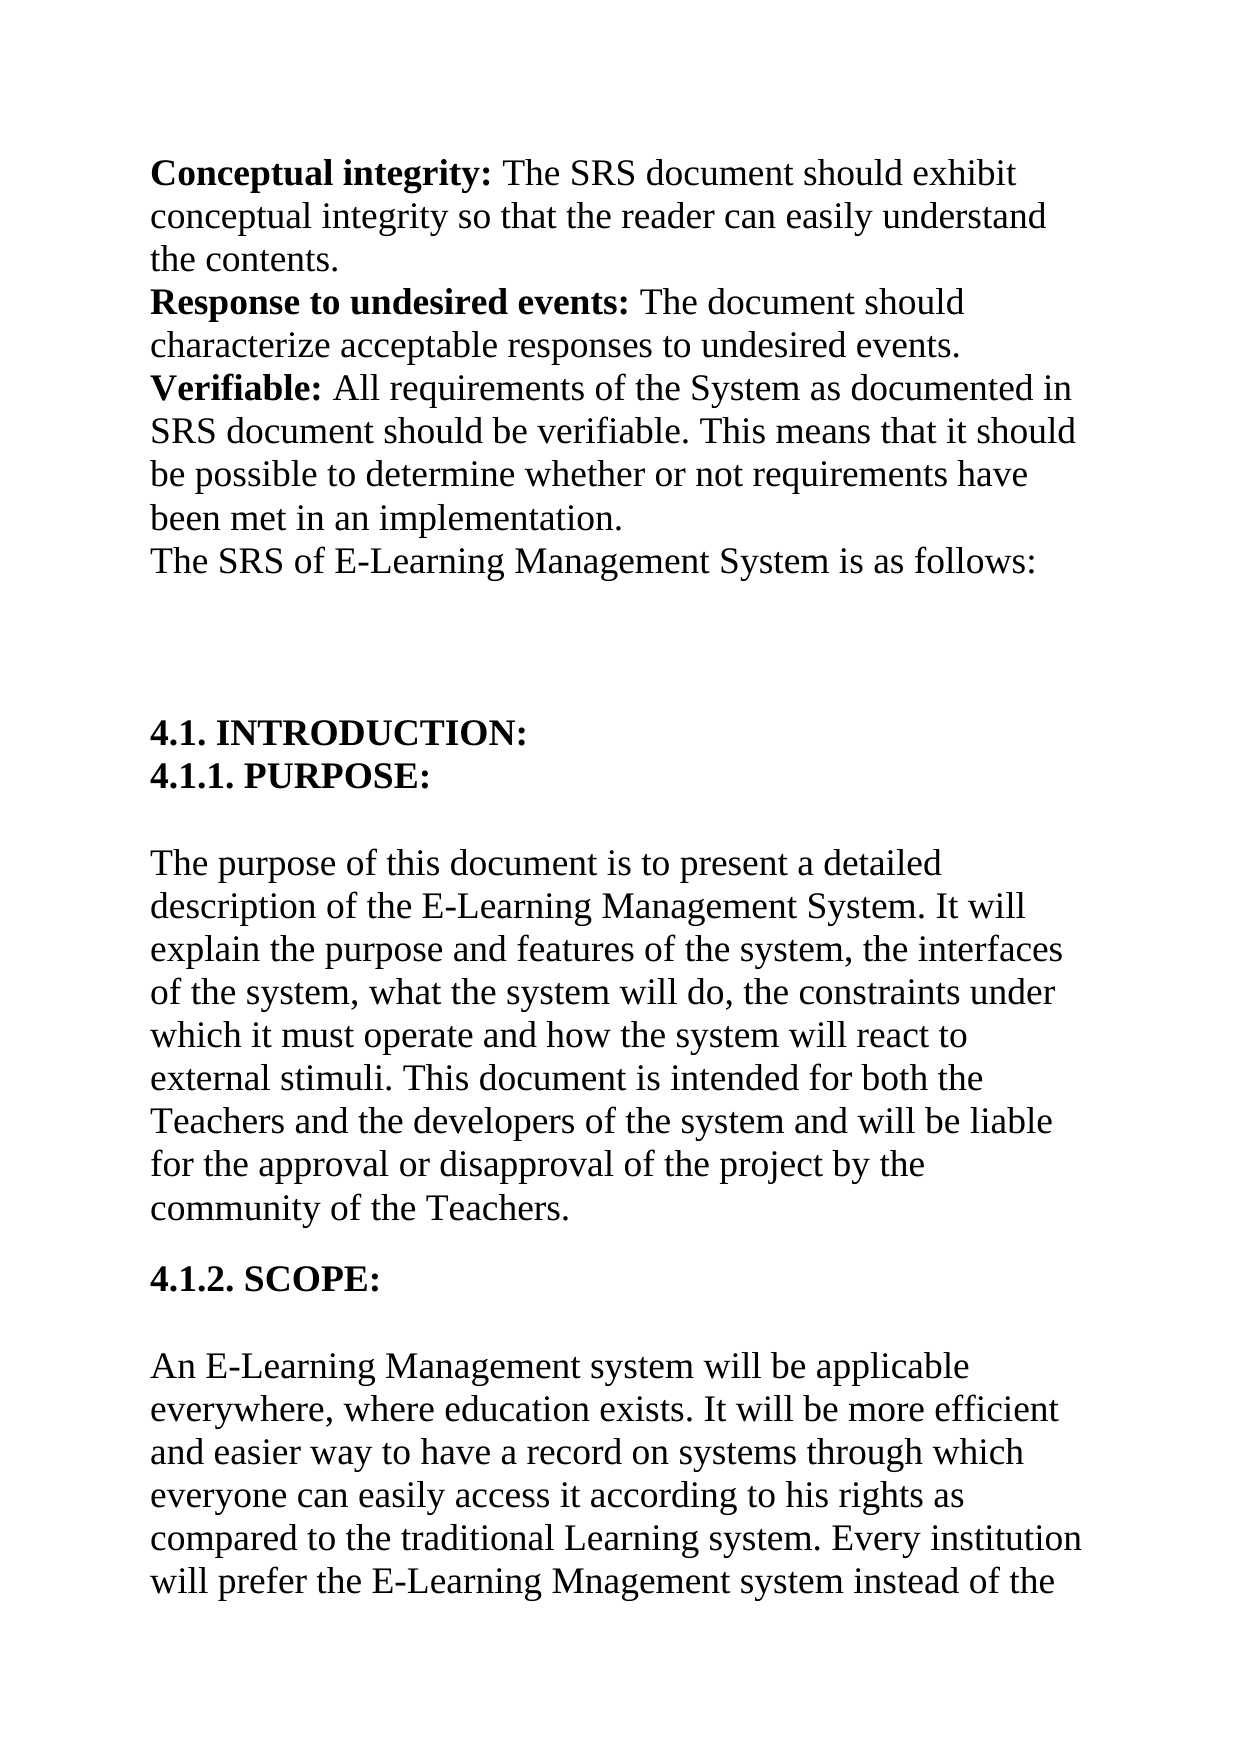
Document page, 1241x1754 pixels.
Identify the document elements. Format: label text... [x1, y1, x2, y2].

text The SRS of E-Learning Management System is as follows: [150, 538, 1090, 581]
text Verifiable: All requirements of the System as documented in SRS document should be verifiable. This means that it should be possible to determine whether or not requirements have been met in an implementation. [150, 366, 1090, 538]
text 4.1. INTRODUCTION: [150, 711, 1090, 754]
text The purpose of this document is to present a detailed description of the E-Learning Management System. It will explain the purpose and features of the system, the interfaces of the system, what the system will do, the constraints under which it must operate and how the system will react to external stimuli. This document is intended for both the Teachers and the developers of the system and will be liable for the approval or disapproval of the project by the community of the Teachers. [150, 840, 1090, 1228]
text Conceptual integrity: The SRS document should exhibit conceptual integrity so that the reader can easily understand the contents. [150, 150, 1090, 279]
text 4.1.1. PURPOSE: [150, 754, 1090, 797]
text Response to undesired events: The document should characterize acceptable responses to undesired events. [150, 279, 1090, 366]
text 4.1.2. SCOPE: [150, 1257, 1090, 1300]
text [150, 1343, 1090, 1602]
